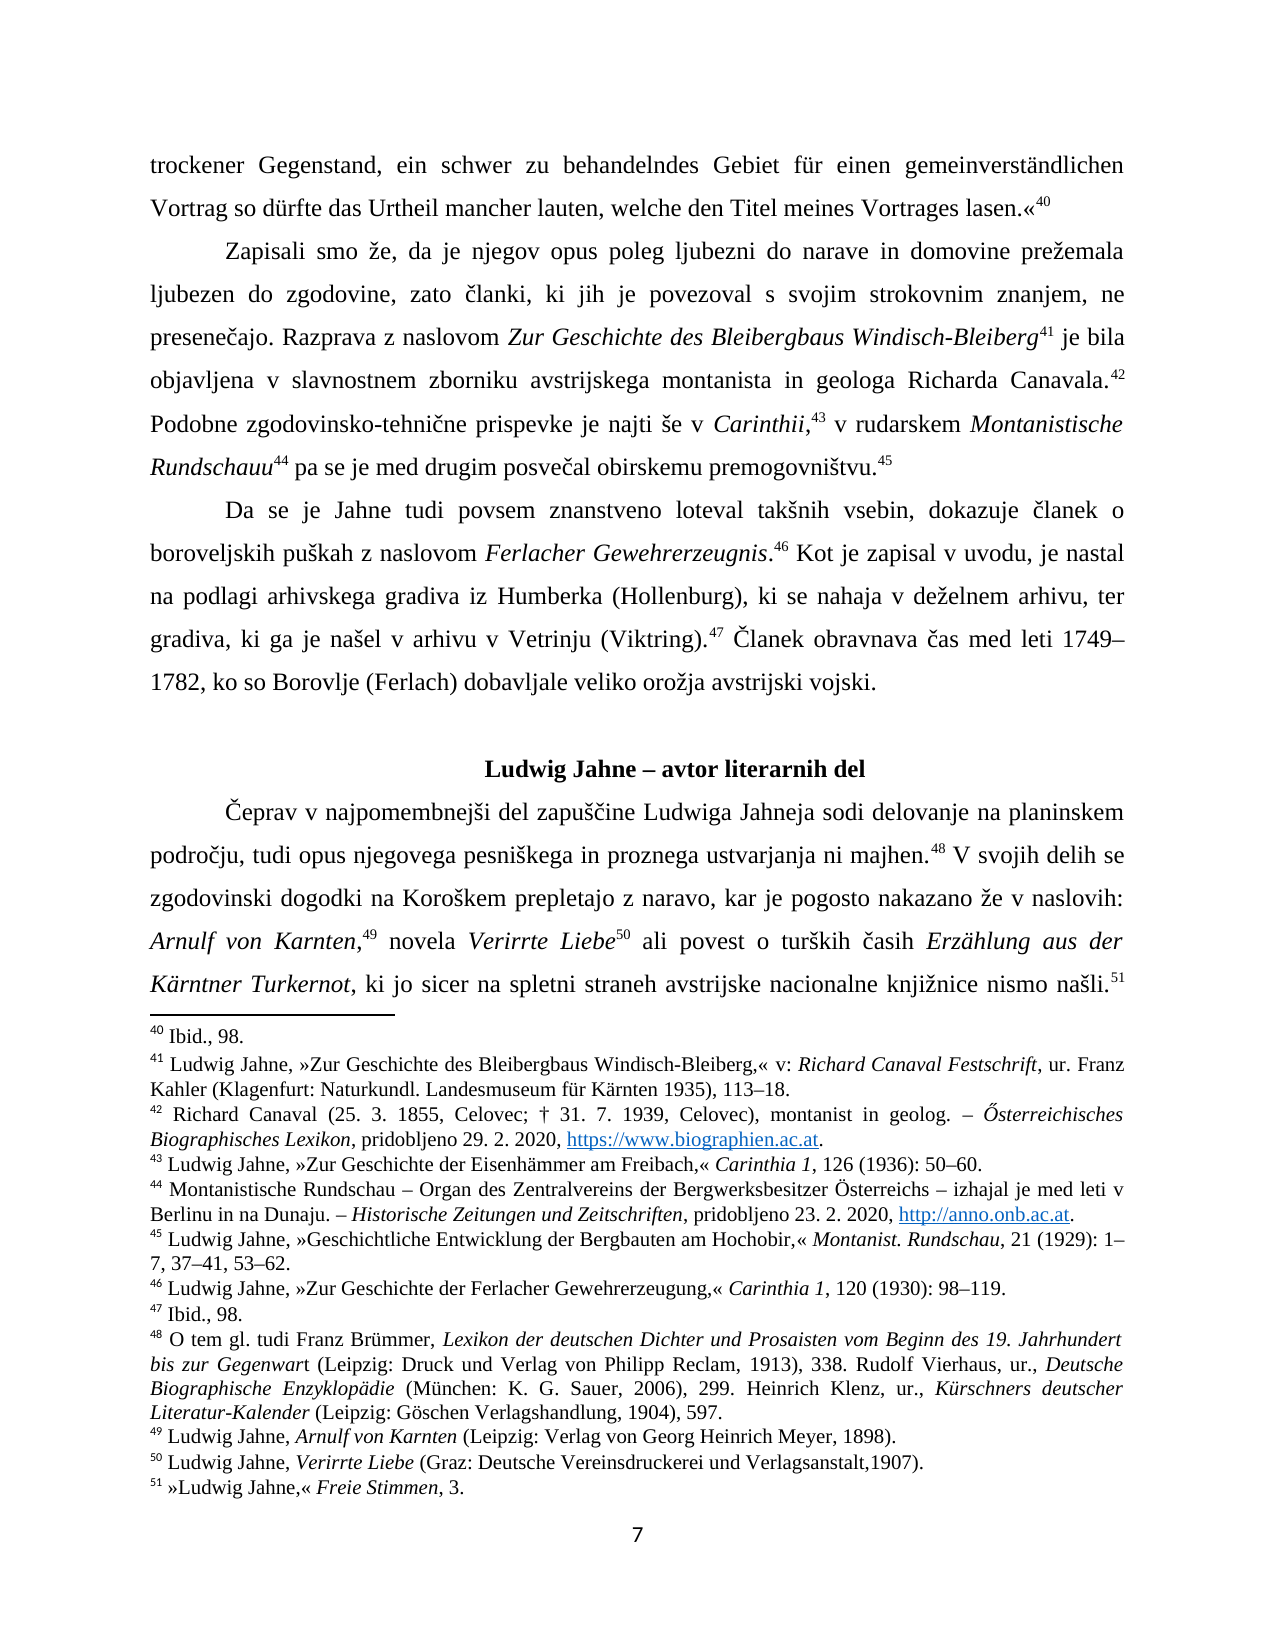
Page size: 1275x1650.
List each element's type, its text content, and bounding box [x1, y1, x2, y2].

text Zapisali smo že, da je njegov opus poleg ljubezni do narave in domovine prežemala ljubezen do zgodovine, zato članki, ki jih je povezoval s svojim strokovnim znanjem, ne presenečajo. Razprava z naslovom Zur Geschichte des Bleibergbaus Windisch-Bleiberg je bila objavljena v slavnostnem zborniku avstrijskega montanista in geologa Richarda Canavala. Podobne zgodovinsko-tehnične prispevke je najti še v Carinthii, v rudarskem Montanistische Rundschauu pa se je med drugim posvečal obirskemu premogovništvu. [150, 236, 1125, 481]
text Ludwig Jahne – avtor literarnih del [150, 754, 1125, 782]
text V Carinthii je izšlo sicer še kar nekaj njegovih člankov, ki so pravzaprav njegova javna predavanja v Prirodoslovnem muzeju (Naturhistorisches Museum) v Celovcu, kjer je bil tudi sedež istoimenskega društva. Predavanje v tem društvu je imel na primer 15. decembra 1893, in sicer o položaju takratne kemijske industrije, kar je Carinthia leto kasneje pod naslovom Die chemische Großindustrie der Gegenwart objavila v dveh delih. Tudi v članku z naslovom »Ueber das Wesen der chemischen Elemente und Atome« gre za objavo predavanja, ki ga je Jahne imel 15. februarja leta 1895 v omenjenem društvu, zato je bil pisan v prvi osebi: »Ein trockener Gegenstand, ein schwer zu behandelndes Gebiet für einen gemeinverständlichen Vortrag so dürfte das Urtheil mancher lauten, welche den Titel meines Vortrages lasen.« [150, 150, 1125, 222]
text Čeprav v najpomembnejši del zapuščine Ludwiga Jahneja sodi delovanje na planinskem področju, tudi opus njegovega pesniškega in proznega ustvarjanja ni majhen. V svojih delih se zgodovinski dogodki na Koroškem prepletajo z naravo, kar je pogosto nakazano že v naslovih: Arnulf von Karnten, novela Verirrte Liebe ali povest o turških časih Erzählung aus der Kärntner Turkernot, ki jo sicer na spletni straneh avstrijske nacionalne knjižnice nismo našli. Jezikovni boj na jezikovno mejnih področjih je prišel do izraza v delu Der Hammer von Eberstein. [150, 797, 1125, 998]
text Da se je Jahne tudi povsem znanstveno loteval takšnih vsebin, dokazuje članek o boroveljskih puškah z naslovom Ferlacher Gewehrerzeugnis. Kot je zapisal v uvodu, je nastal na podlagi arhivskega gradiva iz Humberka (Hollenburg), ki se nahaja v deželnem arhivu, ter gradiva, ki ga je našel v arhivu v Vetrinju (Viktring). Članek obravnava čas med leti 1749–1782, ko so Borovlje (Ferlach) dobavljale veliko orožja avstrijski vojski. [150, 495, 1125, 696]
